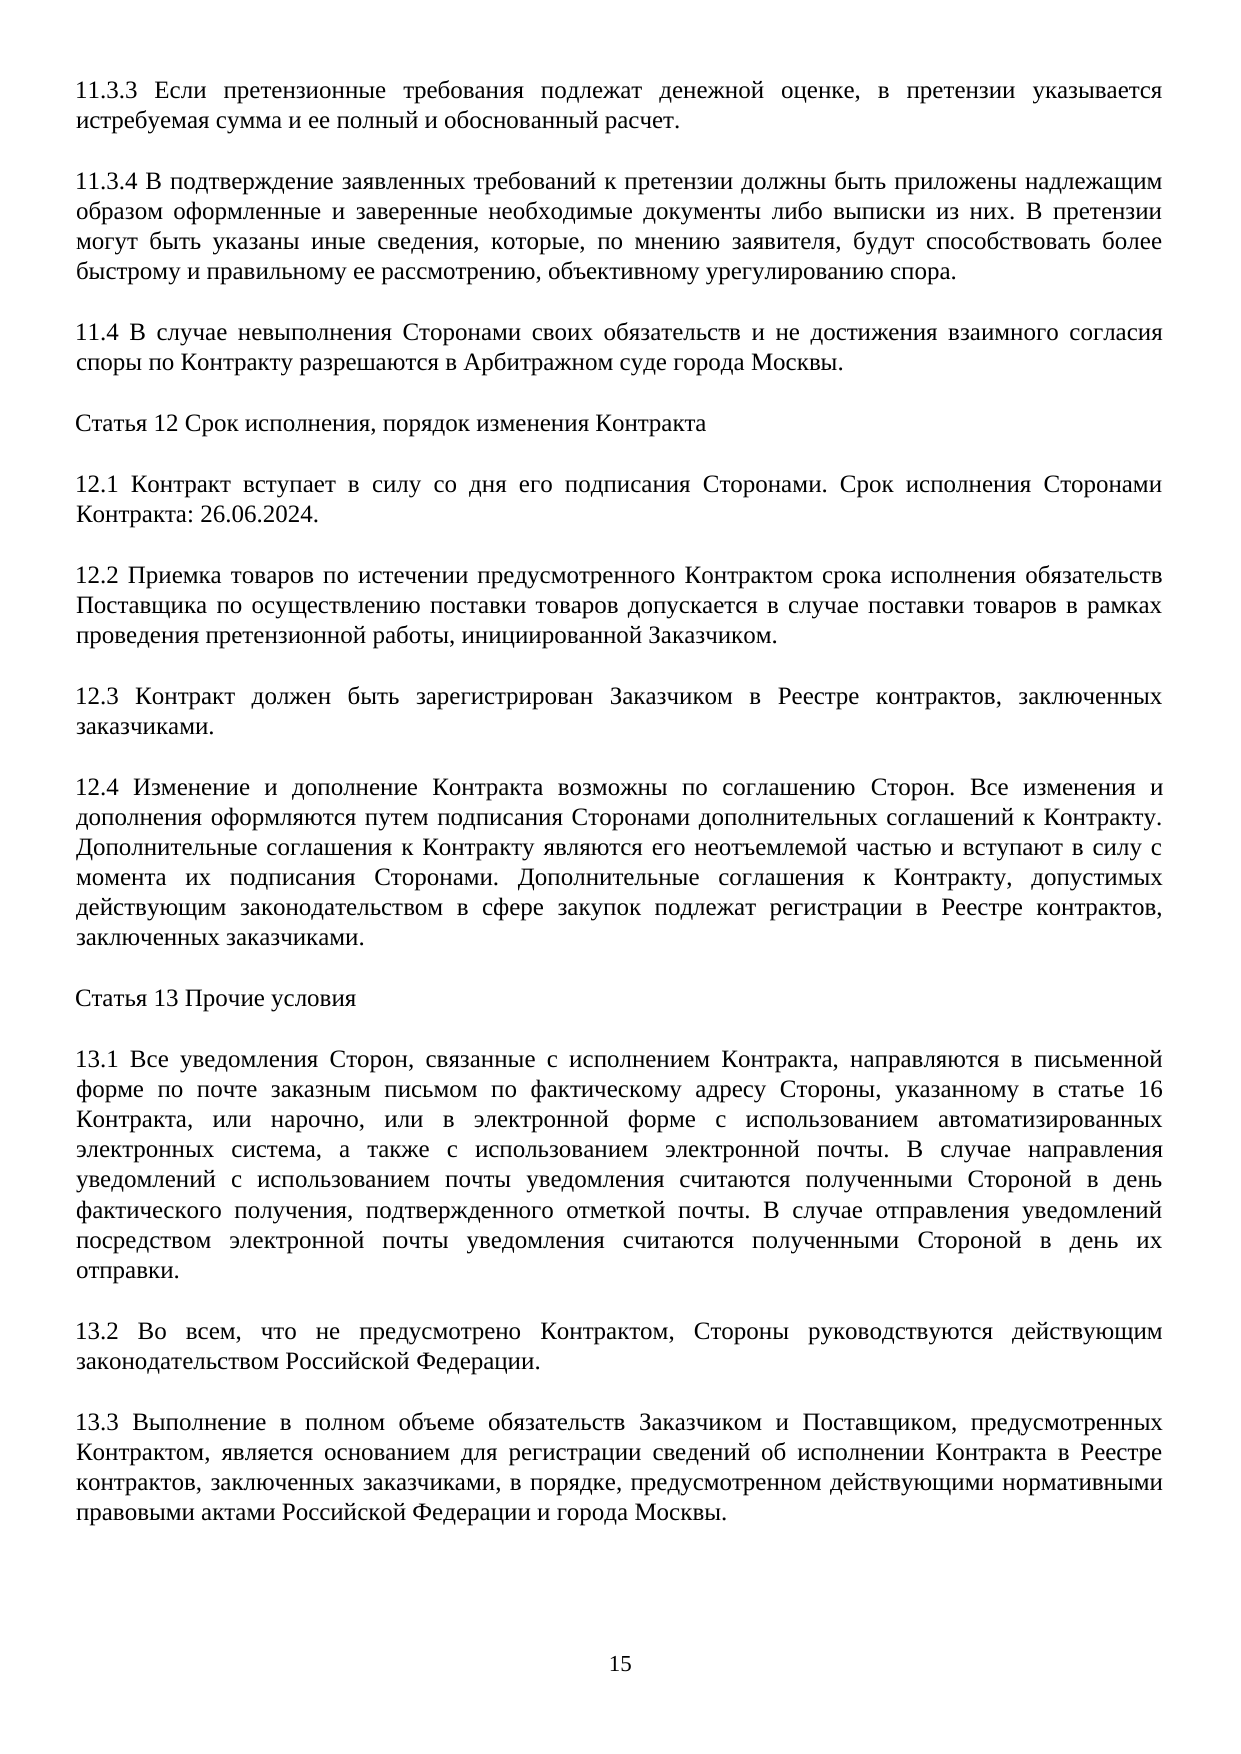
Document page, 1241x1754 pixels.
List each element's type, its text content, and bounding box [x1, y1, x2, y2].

text 13.3 Выполнение в полном объеме обязательств Заказчиком и Поставщиком, предусмотренных Контрактом, является основанием для регистрации сведений об исполнении Контракта в Реестре контрактов, заключенных заказчиками, в порядке, предусмотренном действующими нормативными правовыми актами Российской Федерации и города Москвы. [75, 1407, 1164, 1526]
text 11.4 В случае невыполнения Сторонами своих обязательств и не достижения взаимного согласия споры по Контракту разрешаются в Арбитражном суде города Москвы. [75, 317, 1164, 376]
text 12.4 Изменение и дополнение Контракта возможны по соглашению Сторон. Все изменения и дополнения оформляются путем подписания Сторонами дополнительных соглашений к Контракту. Дополнительные соглашения к Контракту являются его неотъемлемой частью и вступают в силу с момента их подписания Сторонами. Дополнительные соглашения к Контракту, допустимых действующим законодательством в сфере закупок подлежат регистрации в Реестре контрактов, заключенных заказчиками. [75, 772, 1164, 951]
text 11.3.3 Если претензионные требования подлежат денежной оценке, в претензии указывается истребуемая сумма и ее полный и обоснованный расчет. [75, 75, 1164, 134]
text 12.1 Контракт вступает в силу со дня его подписания Сторонами. Срок исполнения Сторонами Контракта: 26.06.2024. [75, 469, 1164, 528]
text Статья 12 Срок исполнения, порядок изменения Контракта [75, 408, 1164, 437]
text 12.2 Приемка товаров по истечении предусмотренного Контрактом срока исполнения обязательств Поставщика по осуществлению поставки товаров допускается в случае поставки товаров в рамках проведения претензионной работы, инициированной Заказчиком. [75, 560, 1164, 649]
text 12.3 Контракт должен быть зарегистрирован Заказчиком в Реестре контрактов, заключенных заказчиками. [75, 681, 1164, 740]
text 13.2 Во всем, что не предусмотрено Контрактом, Стороны руководствуются действующим законодательством Российской Федерации. [75, 1316, 1164, 1374]
text 11.3.4 В подтверждение заявленных требований к претензии должны быть приложены надлежащим образом оформленные и заверенные необходимые документы либо выписки из них. В претензии могут быть указаны иные сведения, которые, по мнению заявителя, будут способствовать более быстрому и правильному ее рассмотрению, объективному урегулированию спора. [75, 166, 1164, 285]
text Статья 13 Прочие условия [75, 983, 1164, 1012]
text 13.1 Все уведомления Сторон, связанные с исполнением Контракта, направляются в письменной форме по почте заказным письмом по фактическому адресу Стороны, указанному в статье 16 Контракта, или нарочно, или в электронной форме с использованием автоматизированных электронных система, а также с использованием электронной почты. В случае направления уведомлений с использованием почты уведомления считаются полученными Стороной в день фактического получения, подтвержденного отметкой почты. В случае отправления уведомлений посредством электронной почты уведомления считаются полученными Стороной в день их отправки. [75, 1044, 1164, 1284]
